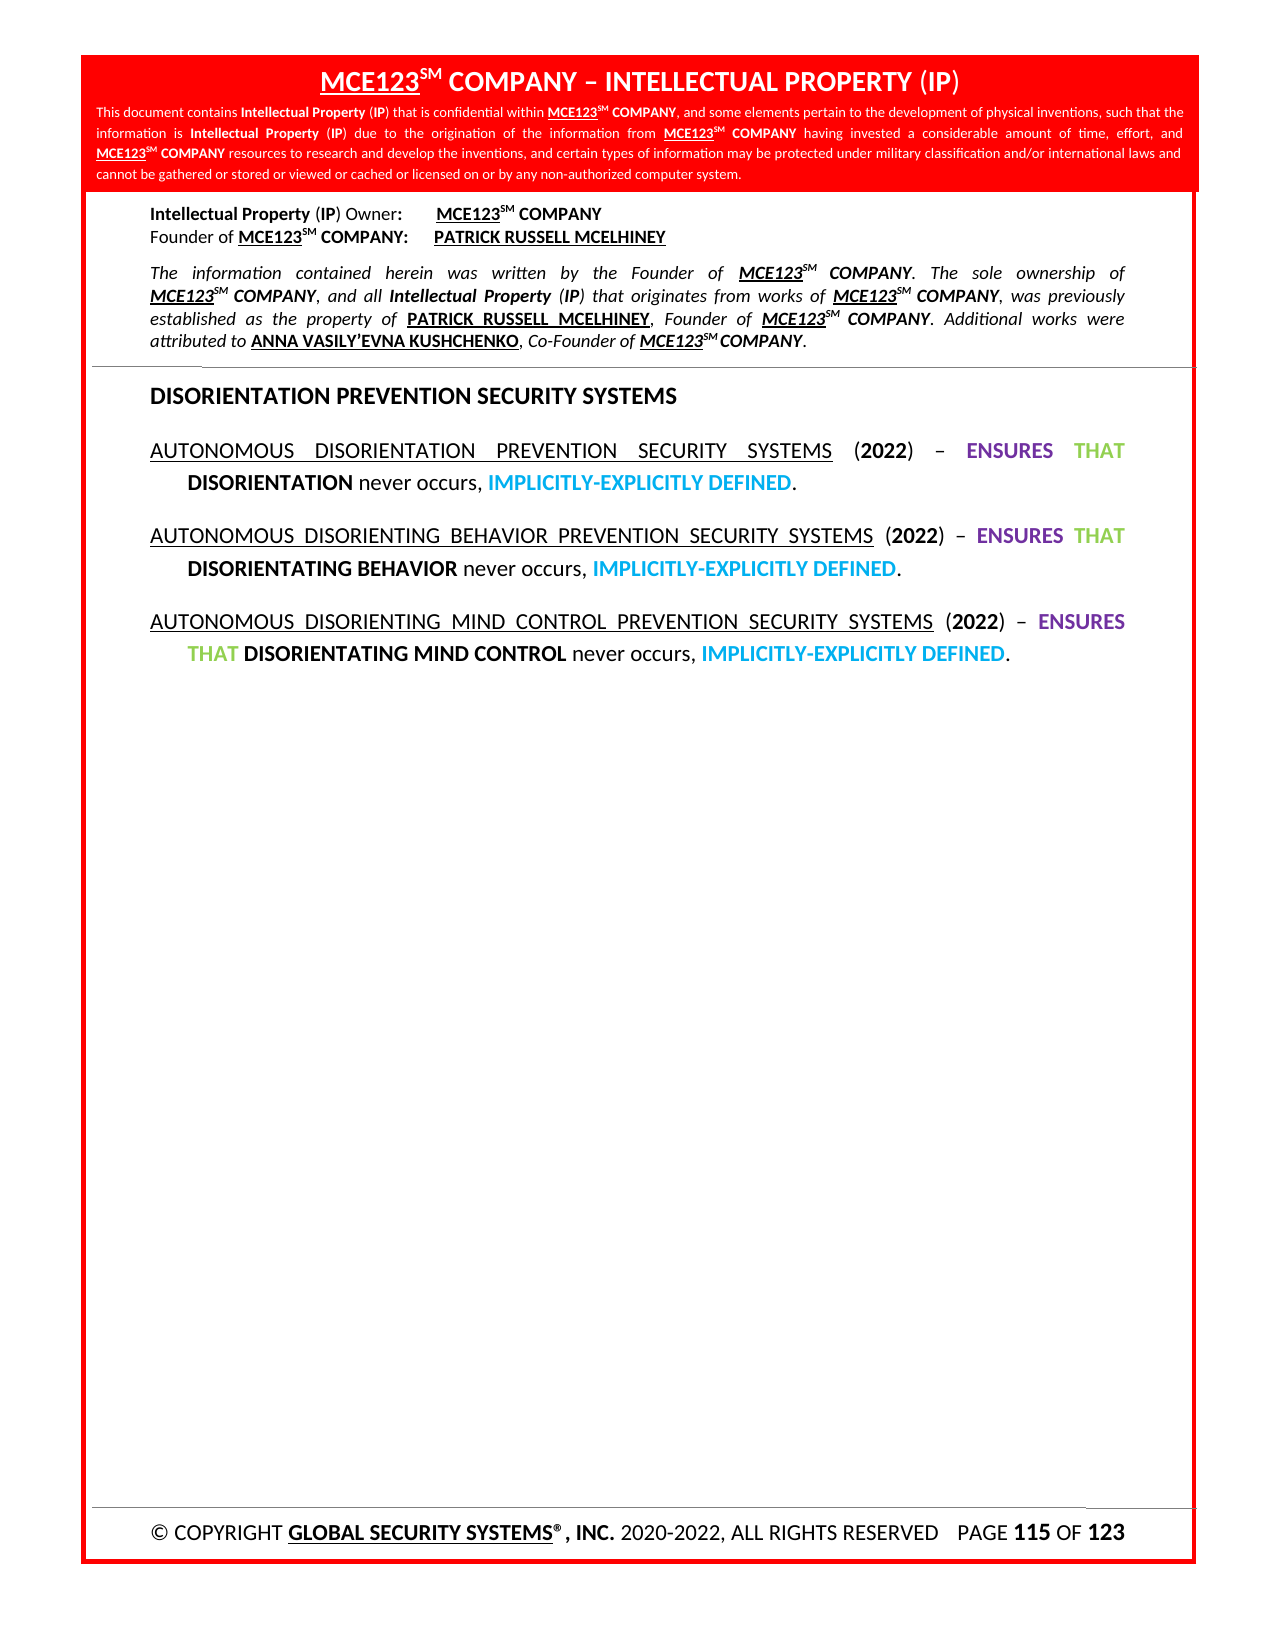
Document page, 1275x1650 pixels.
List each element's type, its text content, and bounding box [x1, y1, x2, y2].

text AUTONOMOUS DISORIENTING BEHAVIOR PREVENTION SECURITY SYSTEMS (2022) – ENSURES THAT DISORIENTATING BEHAVIOR never occurs, IMPLICITLY-EXPLICITLY DEFINED. [150, 522, 1125, 582]
text AUTONOMOUS DISORIENTING MIND CONTROL PREVENTION SECURITY SYSTEMS (2022) – ENSURES THAT DISORIENTATING MIND CONTROL never occurs, IMPLICITLY-EXPLICITLY DEFINED. [150, 607, 1125, 667]
text AUTONOMOUS DISORIENTATION PREVENTION SECURITY SYSTEMS (2022) – ENSURES THAT DISORIENTATION never occurs, IMPLICITLY-EXPLICITLY DEFINED. [150, 436, 1125, 497]
text DISORIENTATION PREVENTION SECURITY SYSTEMS [150, 381, 1125, 411]
